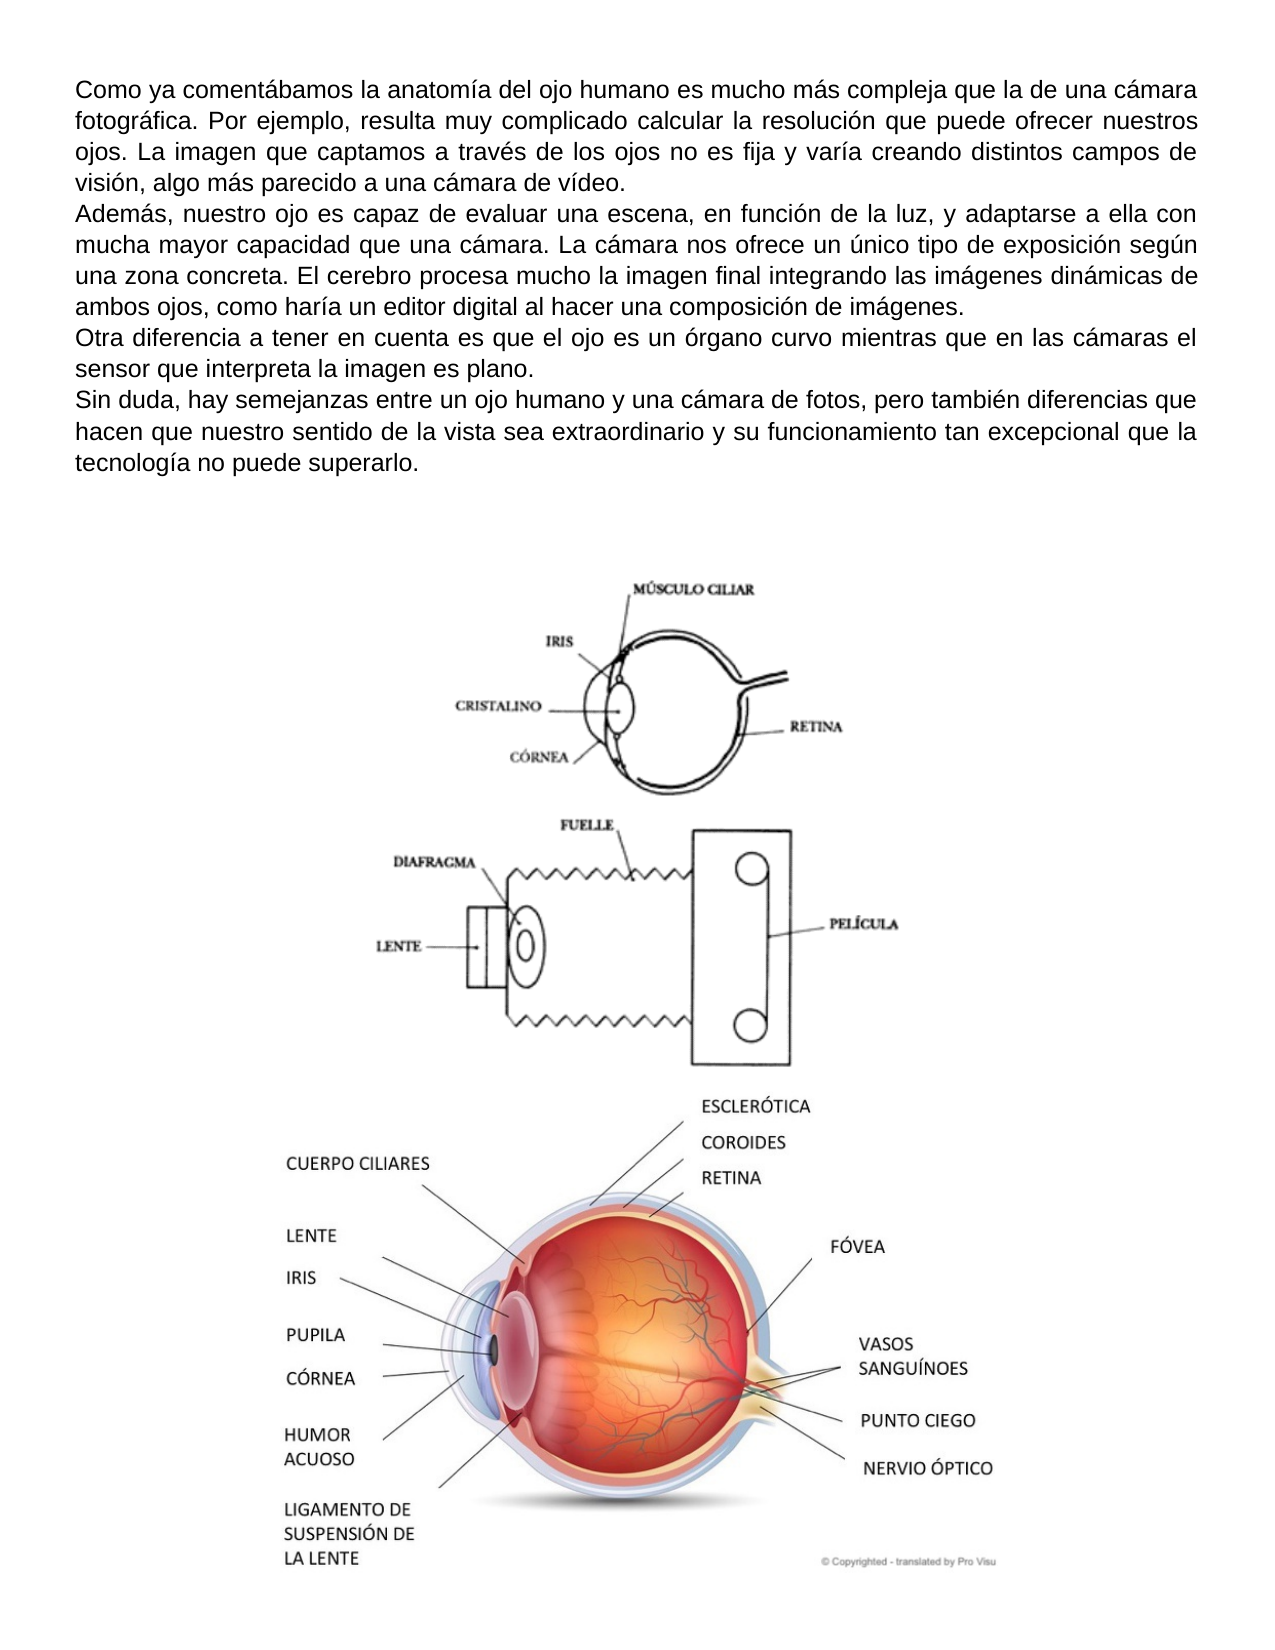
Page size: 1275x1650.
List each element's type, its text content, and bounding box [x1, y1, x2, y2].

text Además, nuestro ojo es capaz de evaluar una escena, en función de la luz, y adaptarse a ella con mucha mayor capacidad que una cámara. La cámara nos ofrece un único tipo de exposición según una zona concreta. El cerebro procesa mucho la imagen final integrando las imágenes dinámicas de ambos ojos, como haría un editor digital al hacer una composición de imágenes. [75, 199, 1200, 321]
text Sin duda, hay semejanzas entre un ojo humano y una cámara de fotos, pero también diferencias que hacen que nuestro sentido de la vista sea extraordinario y su funcionamiento tan excepcional que la tecnología no puede superarlo. [75, 385, 1200, 476]
text Como ya comentábamos la anatomía del ojo humano es mucho más compleja que la de una cámara fotográfica. Por ejemplo, resulta muy complicado calcular la resolución que puede ofrecer nuestros ojos. La imagen que captamos a través de los ojos no es fija y varía creando distintos campos de visión, algo más parecido a una cámara de vídeo. [75, 75, 1200, 197]
text Otra diferencia a tener en cuenta es que el ojo es un órgano curvo mientras que en las cámaras el sensor que interpreta la imagen es plano. [75, 323, 1200, 383]
picture [273, 1091, 1002, 1575]
picture [373, 580, 902, 1070]
